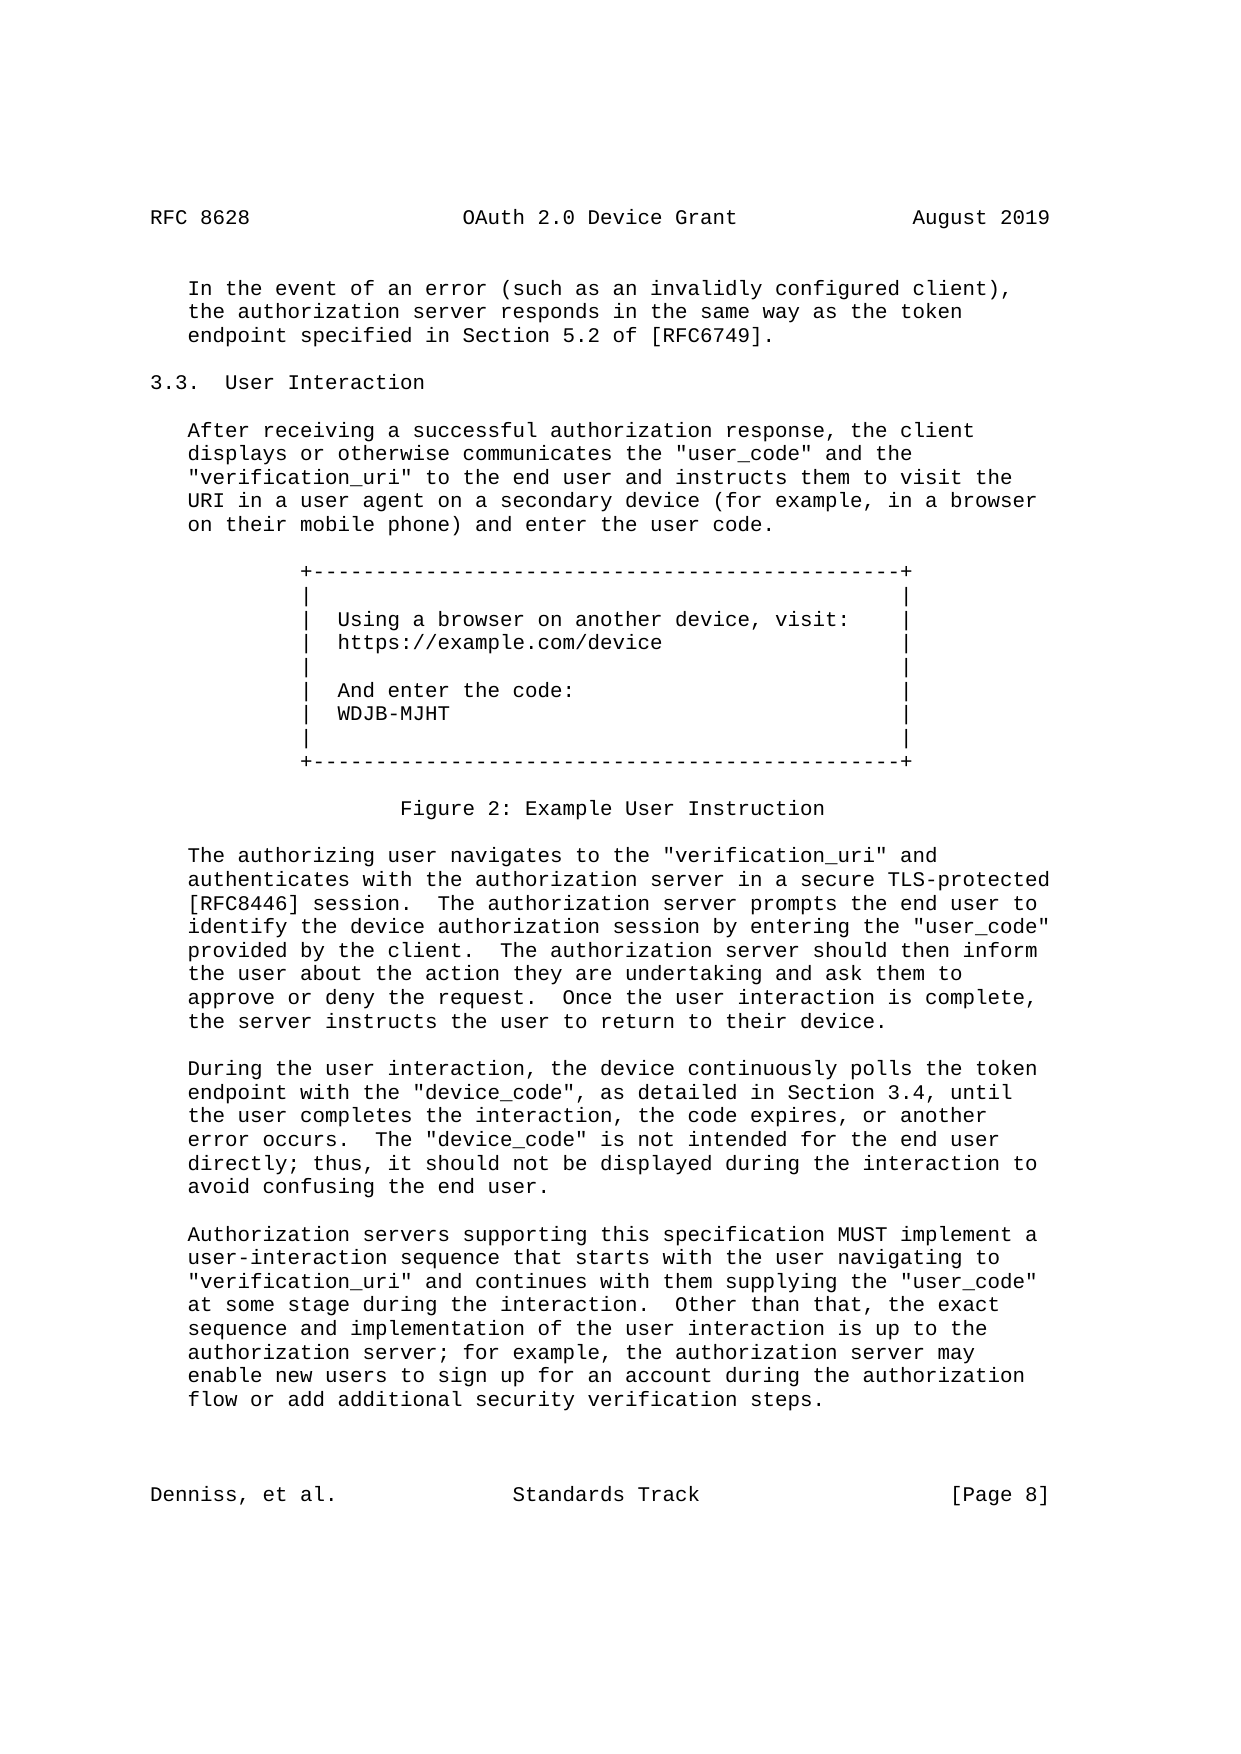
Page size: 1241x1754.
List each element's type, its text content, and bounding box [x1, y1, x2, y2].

text displays or otherwise communicates the "user_code" and the [150, 443, 1090, 467]
text at some stage during the interaction. Other than that, the exact [150, 1294, 1090, 1318]
text Figure 2: Example User Instruction [150, 798, 1090, 822]
text error occurs. The "device_code" is not intended for the end user [150, 1129, 1090, 1153]
text provided by the client. The authorization server should then inform [150, 940, 1090, 963]
text | https://example.com/device | [150, 632, 1090, 656]
text | | [150, 585, 1090, 609]
text The authorizing user navigates to the "verification_uri" and [150, 845, 1090, 869]
text RFC 8628 OAuth 2.0 Device Grant August 2019 [150, 207, 1090, 230]
text | | [150, 727, 1090, 751]
text | And enter the code: | [150, 680, 1090, 703]
text user-interaction sequence that starts with the user navigating to [150, 1247, 1090, 1271]
text Denniss, et al. Standards Track [Page 8] [150, 1484, 1090, 1507]
text the user about the action they are undertaking and ask them to [150, 963, 1090, 987]
text authorization server; for example, the authorization server may [150, 1342, 1090, 1365]
text the user completes the interaction, the code expires, or another [150, 1105, 1090, 1129]
text | Using a browser on another device, visit: | [150, 609, 1090, 632]
text 3.3. User Interaction [150, 372, 1090, 396]
text "verification_uri" to the end user and instructs them to visit the [150, 467, 1090, 491]
text URI in a user agent on a secondary device (for example, in a browser [150, 491, 1090, 514]
text | | [150, 656, 1090, 680]
text During the user interaction, the device continuously polls the token [150, 1058, 1090, 1082]
text | WDJB-MJHT | [150, 703, 1090, 727]
text identify the device authorization session by entering the "user_code" [150, 916, 1090, 940]
text In the event of an error (such as an invalidly configured client), [150, 278, 1090, 301]
text endpoint specified in Section 5.2 of [RFC6749]. [150, 325, 1090, 349]
text directly; thus, it should not be displayed during the interaction to [150, 1153, 1090, 1176]
text the server instructs the user to return to their device. [150, 1011, 1090, 1034]
text +-----------------------------------------------+ [150, 751, 1090, 774]
text the authorization server responds in the same way as the token [150, 301, 1090, 325]
text endpoint with the "device_code", as detailed in Section 3.4, until [150, 1082, 1090, 1105]
text After receiving a successful authorization response, the client [150, 419, 1090, 443]
text enable new users to sign up for an account during the authorization [150, 1365, 1090, 1389]
text avoid confusing the end user. [150, 1176, 1090, 1200]
text sequence and implementation of the user interaction is up to the [150, 1318, 1090, 1342]
text +-----------------------------------------------+ [150, 561, 1090, 585]
text Authorization servers supporting this specification MUST implement a [150, 1223, 1090, 1247]
text "verification_uri" and continues with them supplying the "user_code" [150, 1271, 1090, 1294]
text [RFC8446] session. The authorization server prompts the end user to [150, 892, 1090, 916]
text flow or add additional security verification steps. [150, 1389, 1090, 1413]
text on their mobile phone) and enter the user code. [150, 514, 1090, 538]
text approve or deny the request. Once the user interaction is complete, [150, 987, 1090, 1011]
text authenticates with the authorization server in a secure TLS-protected [150, 869, 1090, 892]
